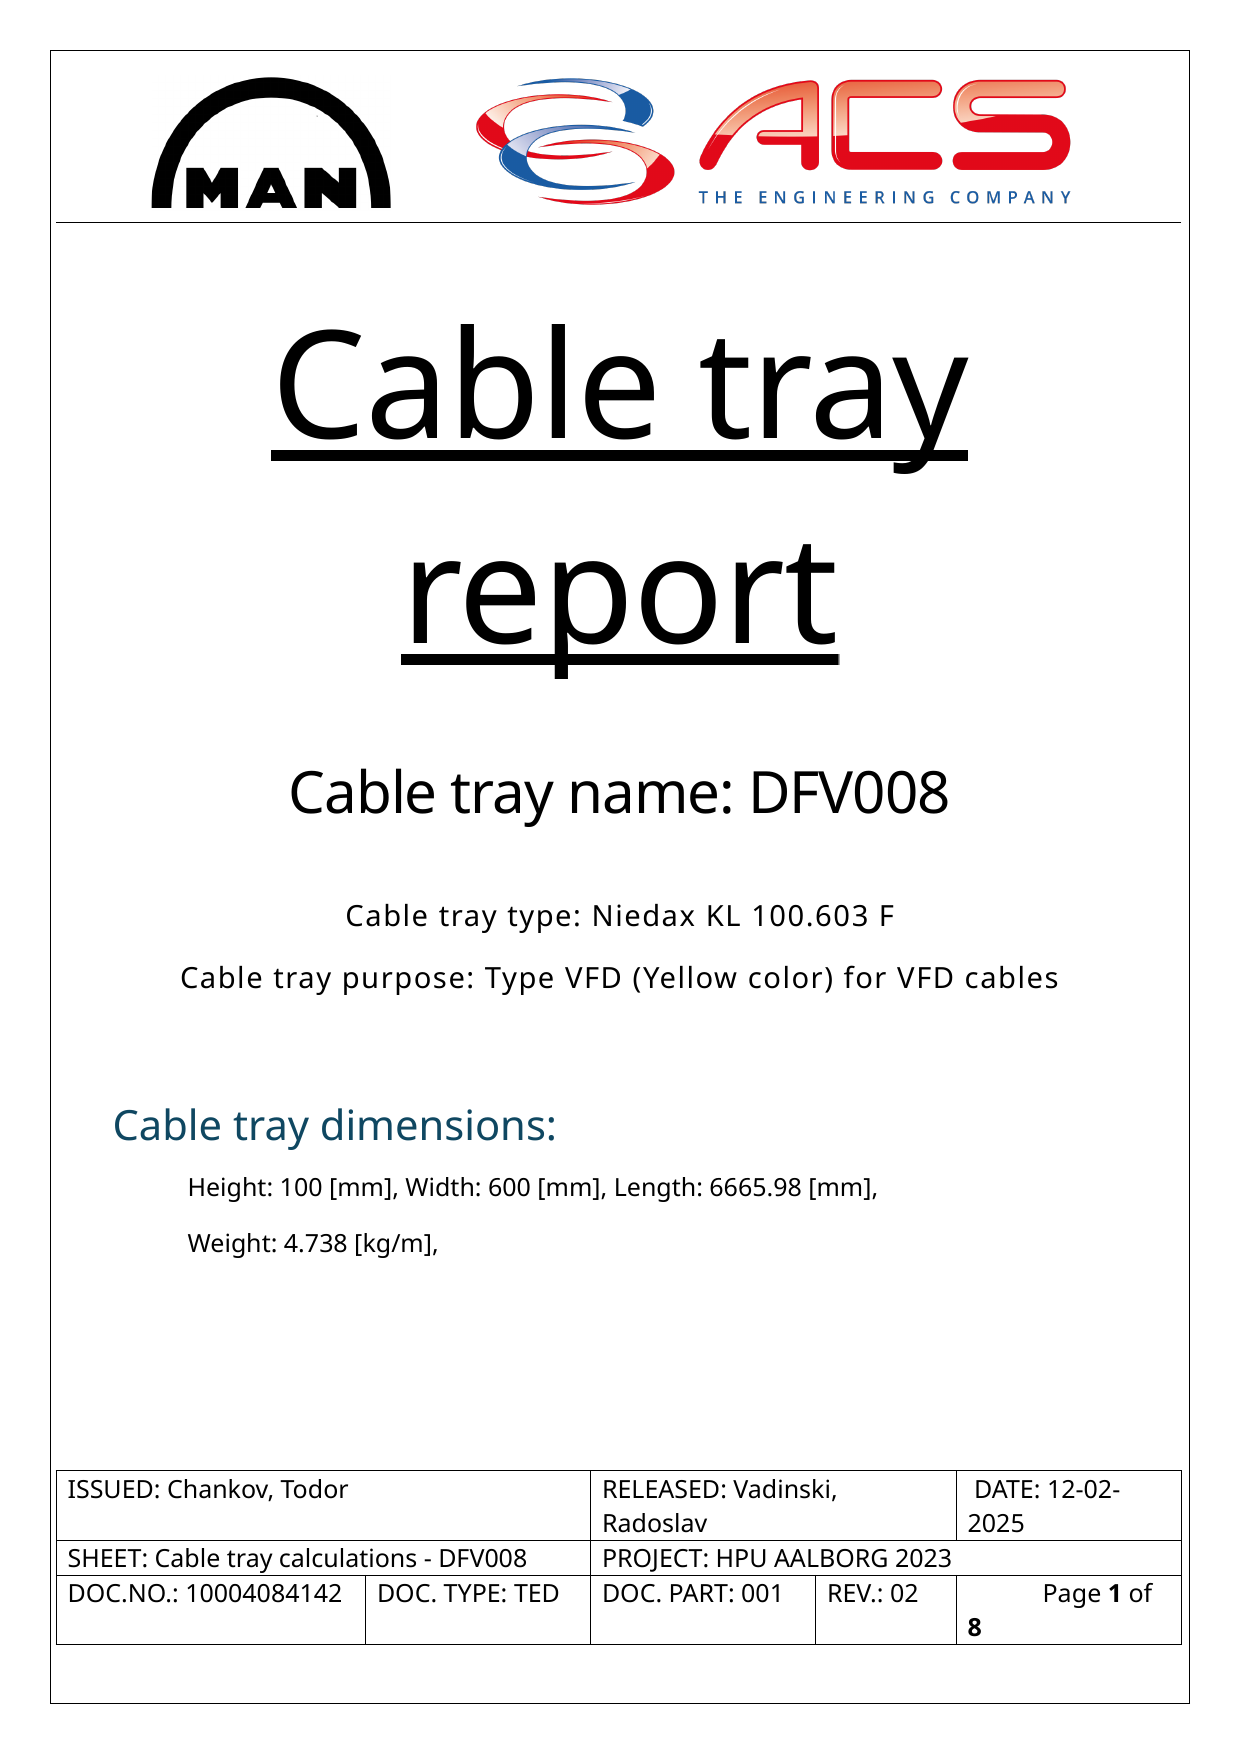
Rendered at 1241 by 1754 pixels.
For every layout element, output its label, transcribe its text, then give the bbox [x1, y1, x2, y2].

text Height: 100 [mm], Width: 600 [mm], Length: 6665.98 [mm], [112, 1170, 1128, 1204]
subtitle Cable tray dimensions: [112, 1096, 1128, 1153]
subtitle Cable tray type: Niedax KL 100.603 F [112, 895, 1128, 934]
title Cable tray report [112, 278, 1128, 687]
picture [475, 75, 1086, 211]
title Cable tray name: DFV008 [112, 751, 1128, 831]
text Weight: 4.738 [kg/m], [112, 1226, 1128, 1259]
picture [151, 75, 391, 211]
subtitle Cable tray purpose: Type VFD (Yellow color) for VFD cables [112, 957, 1128, 997]
